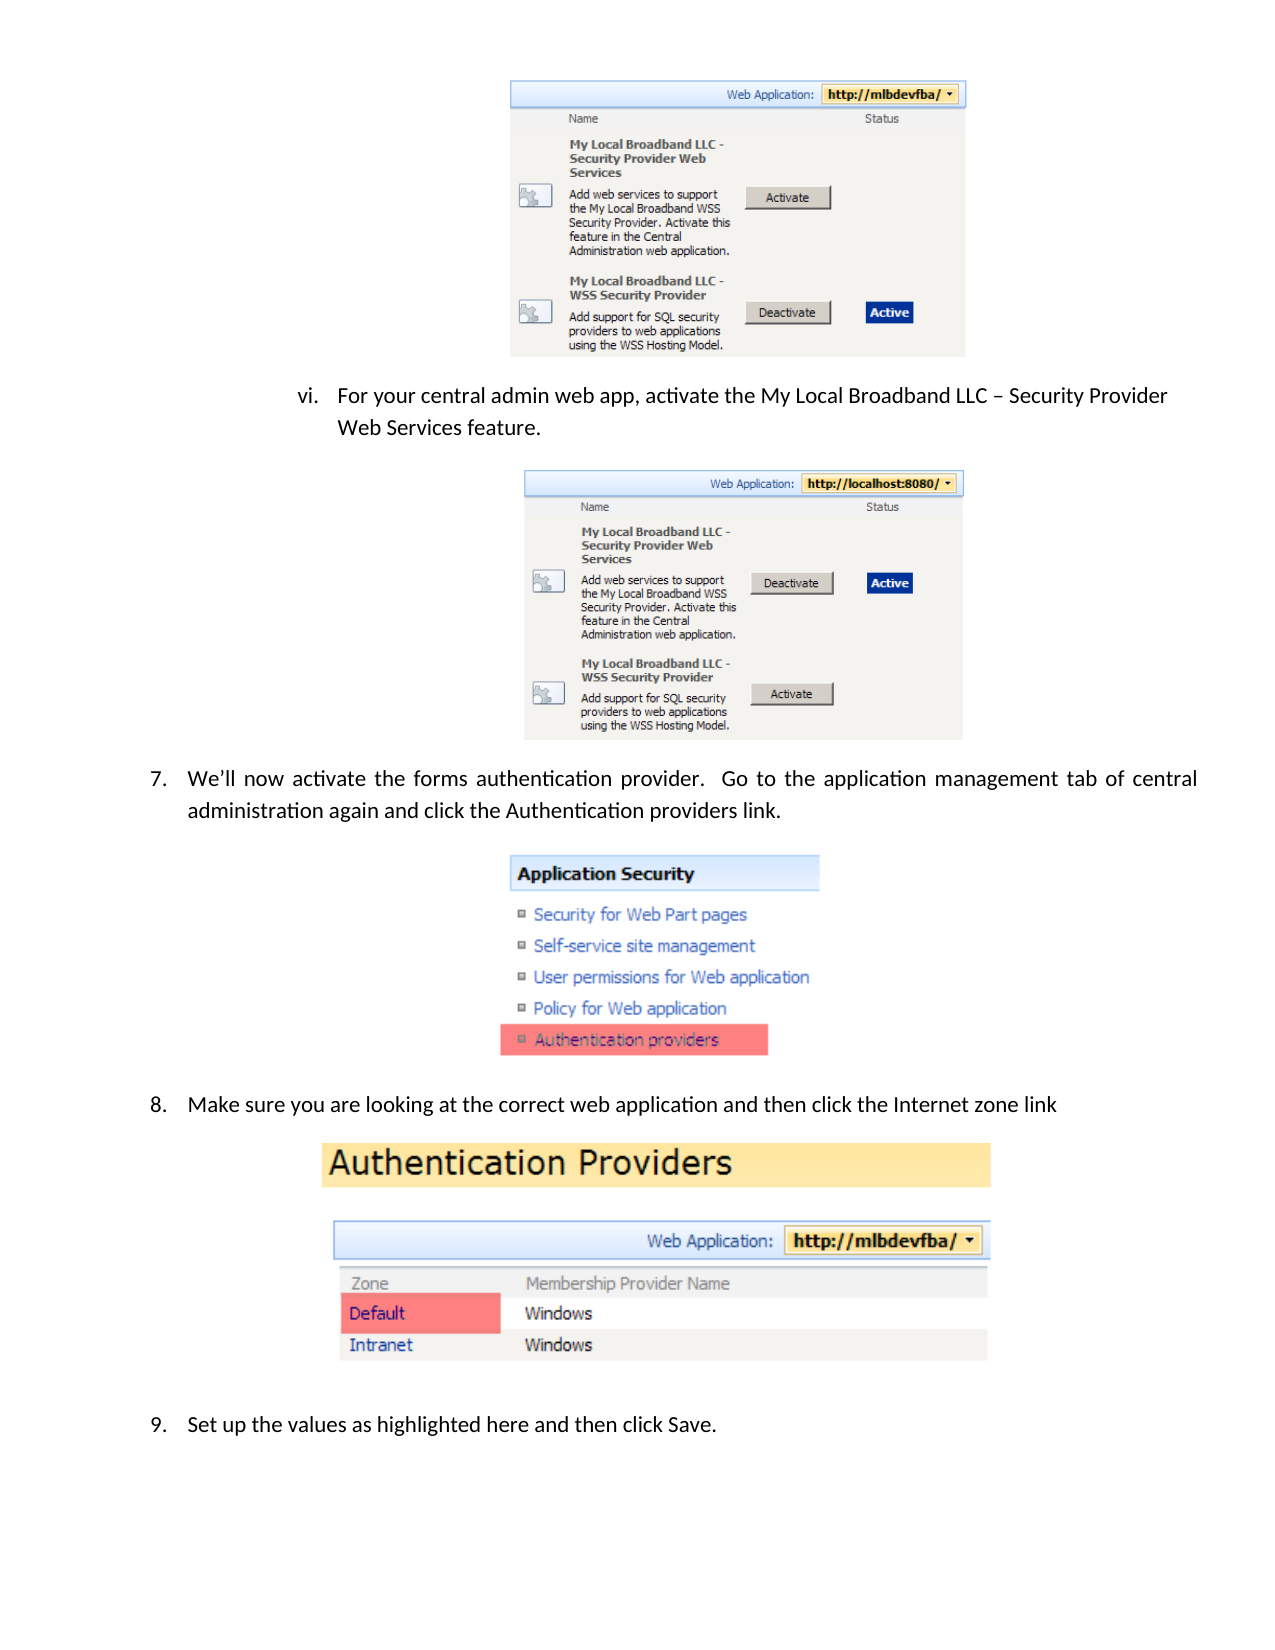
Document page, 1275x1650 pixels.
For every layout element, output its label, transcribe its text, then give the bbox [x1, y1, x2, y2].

list Set up the values as highlighted here and then click Save. [150, 1410, 1200, 1438]
picture [516, 466, 965, 740]
picture [321, 1143, 991, 1386]
list Make sure you are looking at the correct web application and then click the Internet zone link [150, 1090, 1200, 1118]
picture [493, 849, 820, 1065]
list For your central admin web app, activate the My Local Broadband LLC – Security Provider Web Services feature. [319, 381, 1200, 442]
list We’ll now activate the forms authentication provider. Go to the application management tab of central administration again and click the Authentication providers link. [150, 764, 1200, 824]
picture [507, 75, 974, 357]
